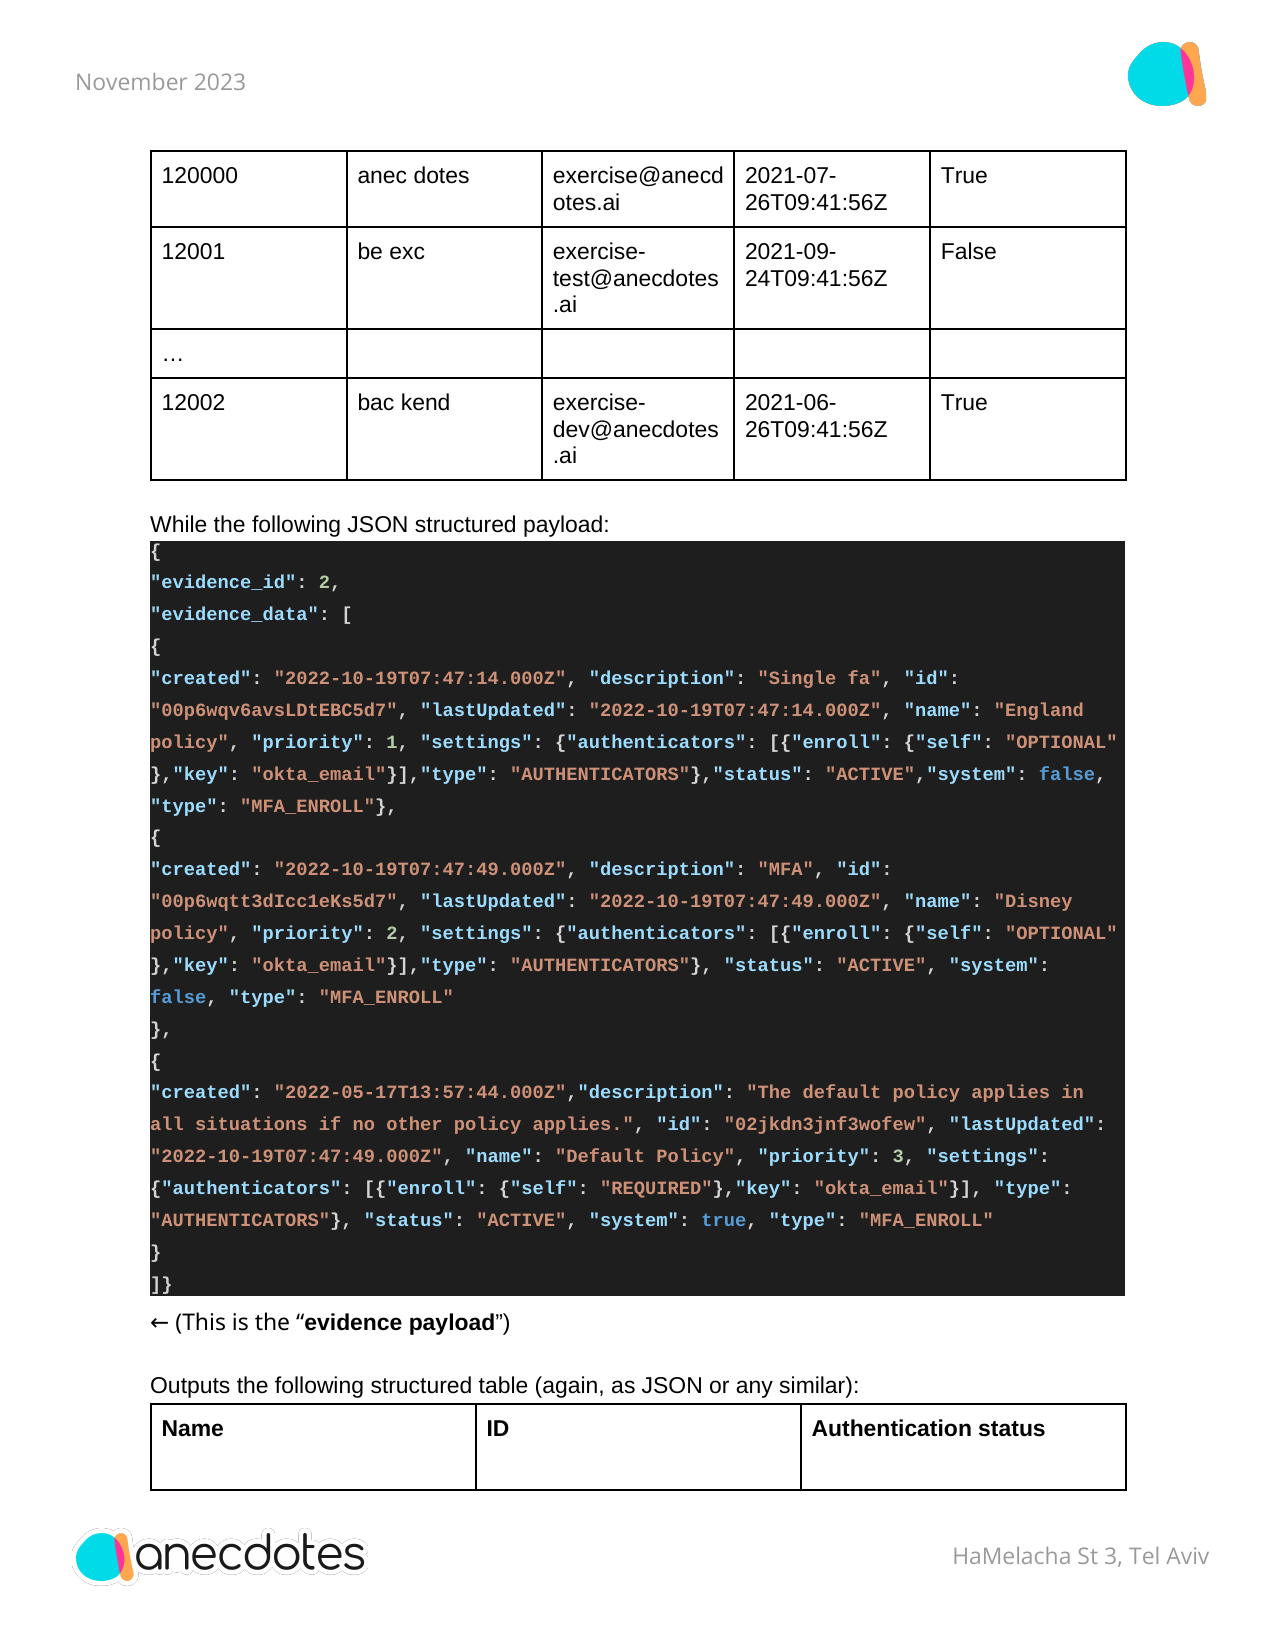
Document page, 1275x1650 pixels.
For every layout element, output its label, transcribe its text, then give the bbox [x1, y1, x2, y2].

text },"key": "okta_email"}],"type": "AUTHENTICATORS"}, "status": "ACTIVE", "system": false, "type": "MFA_ENROLL" [150, 956, 1125, 1009]
text "created": "2022-10-19T07:47:49.000Z", "description": "MFA", "id": "00p6wqtt3dIcc1eKs5d7", "lastUpdated": "2022-10-19T07:47:49.000Z", "name": "Disney policy", "priority": 2, "settings": {"authenticators": [{"enroll": {"self": "OPTIONAL" [150, 860, 1125, 945]
table_cell [931, 330, 1125, 377]
text While the following JSON structured payload: [150, 511, 1125, 537]
text "created": "2022-05-17T13:57:44.000Z","description": "The default policy applies in all situations if no other policy applies.", "id": "02jkdn3jnf3wofew", "lastUpdated": "2022-10-19T07:47:49.000Z", "name": "Default Policy", "priority": 3, "settings": {"authenticators": [{"enroll": {"self": "REQUIRED"},"key": "okta_email"}], "type": "AUTHENTICATORS"}, "status": "ACTIVE", "system": true, "type": "MFA_ENROLL" [150, 1083, 1125, 1232]
picture [71, 1528, 368, 1586]
table_cell True [931, 379, 1125, 479]
table_cell exercise@anecdotes.ai [543, 152, 733, 226]
table_cell be exc [348, 228, 541, 328]
picture [1128, 42, 1207, 106]
text } [150, 1243, 1125, 1264]
text ]} [150, 1274, 1125, 1296]
table_cell [348, 330, 541, 377]
text "evidence_data": [ [150, 605, 1125, 626]
table_cell exercise-dev@anecdotes.ai [543, 379, 733, 479]
text }, [150, 1019, 1125, 1041]
table_header ID [477, 1405, 800, 1489]
table_cell bac kend [348, 379, 541, 479]
table_cell exercise-test@anecdotes.ai [543, 228, 733, 328]
table_cell [543, 330, 733, 377]
table_cell 2021-07-26T09:41:56Z [735, 152, 929, 226]
table_cell anec dotes [348, 152, 541, 226]
table_header Authentication status [802, 1405, 1125, 1489]
table_cell True [931, 152, 1125, 226]
text "created": "2022-10-19T07:47:14.000Z", "description": "Single fa", "id": "00p6wqv6avsLDtEBC5d7", "lastUpdated": "2022-10-19T07:47:14.000Z", "name": "England policy", "priority": 1, "settings": {"authenticators": [{"enroll": {"self": "OPTIONAL" [150, 669, 1125, 754]
table_cell 2021-09-24T09:41:56Z [735, 228, 929, 328]
text Outputs the following structured table (again, as JSON or any similar): [150, 1372, 1125, 1399]
table_header Name [152, 1405, 475, 1489]
text { [150, 1051, 1125, 1073]
text ← (This is the “evidence payload”) [150, 1306, 1125, 1338]
table_cell 120000 [152, 152, 346, 226]
table_cell 12002 [152, 379, 346, 479]
table_cell 2021-06-26T09:41:56Z [735, 379, 929, 479]
text { [150, 828, 1125, 849]
text { [150, 637, 1125, 658]
table_cell [735, 330, 929, 377]
text "evidence_id": 2, [150, 573, 1125, 594]
table_cell False [931, 228, 1125, 328]
table_cell 12001 [152, 228, 346, 328]
text { [150, 541, 1125, 563]
table_cell … [152, 330, 346, 377]
text },"key": "okta_email"}],"type": "AUTHENTICATORS"},"status": "ACTIVE","system": false, "type": "MFA_ENROLL"}, [150, 764, 1125, 818]
